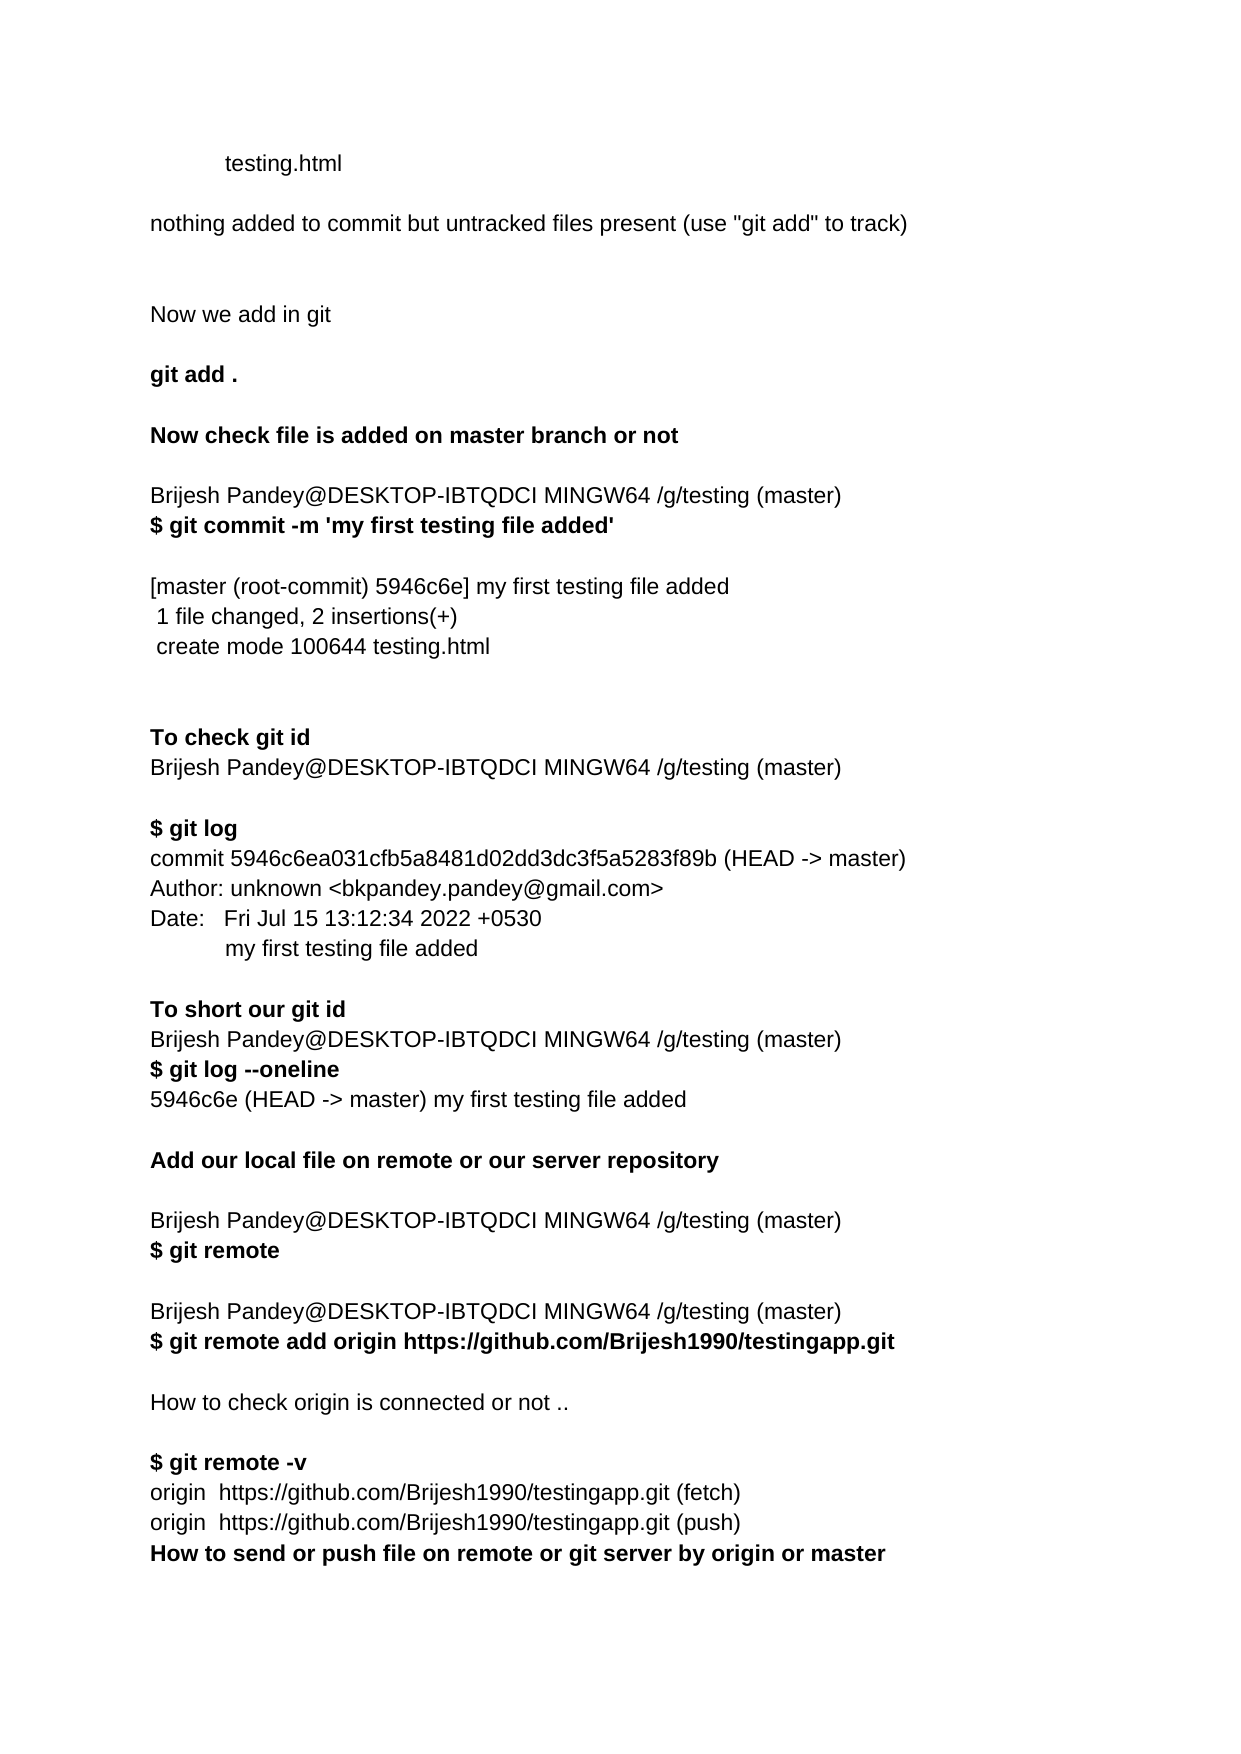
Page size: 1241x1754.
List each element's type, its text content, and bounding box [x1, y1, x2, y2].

text How to check origin is connected or not .. [150, 1388, 1090, 1415]
text commit 5946c6ea031cfb5a8481d02dd3dc3f5a5283f89b (HEAD -> master) [150, 845, 1090, 871]
text $ git commit -m 'my first testing file added' [150, 512, 1090, 539]
text create mode 100644 testing.html [150, 633, 1090, 660]
text git add . [150, 361, 1090, 388]
text How to send or push file on remote or git server by origin or master [150, 1539, 1090, 1566]
text Brijesh Pandey@DESKTOP-IBTQDCI MINGW64 /g/testing (master) [150, 482, 1090, 509]
text Author: unknown <bkpandey.pandey@gmail.com> [150, 875, 1090, 901]
text Brijesh Pandey@DESKTOP-IBTQDCI MINGW64 /g/testing (master) [150, 1298, 1090, 1324]
text Brijesh Pandey@DESKTOP-IBTQDCI MINGW64 /g/testing (master) [150, 1207, 1090, 1234]
text $ git log [150, 814, 1090, 841]
text Add our local file on remote or our server repository [150, 1147, 1090, 1173]
text Now we add in git [150, 301, 1090, 327]
text 5946c6e (HEAD -> master) my first testing file added [150, 1086, 1090, 1113]
text Date: Fri Jul 15 13:12:34 2022 +0530 [150, 905, 1090, 932]
text Brijesh Pandey@DESKTOP-IBTQDCI MINGW64 /g/testing (master) [150, 754, 1090, 781]
text $ git log --oneline [150, 1056, 1090, 1083]
text Now check file is added on master branch or not [150, 422, 1090, 448]
text [master (root-commit) 5946c6e] my first testing file added [150, 573, 1090, 599]
text origin https://github.com/Brijesh1990/testingapp.git (fetch) [150, 1479, 1090, 1506]
text To short our git id [150, 996, 1090, 1022]
text Brijesh Pandey@DESKTOP-IBTQDCI MINGW64 /g/testing (master) [150, 1026, 1090, 1052]
text my first testing file added [150, 935, 1090, 962]
text $ git remote [150, 1237, 1090, 1264]
text 1 file changed, 2 insertions(+) [150, 603, 1090, 629]
text testing.html [150, 150, 1090, 176]
text $ git remote add origin https://github.com/Brijesh1990/testingapp.git [150, 1328, 1090, 1354]
text $ git remote -v [150, 1449, 1090, 1475]
text origin https://github.com/Brijesh1990/testingapp.git (push) [150, 1509, 1090, 1536]
text nothing added to commit but untracked files present (use "git add" to track) [150, 210, 1090, 237]
text To check git id [150, 724, 1090, 750]
